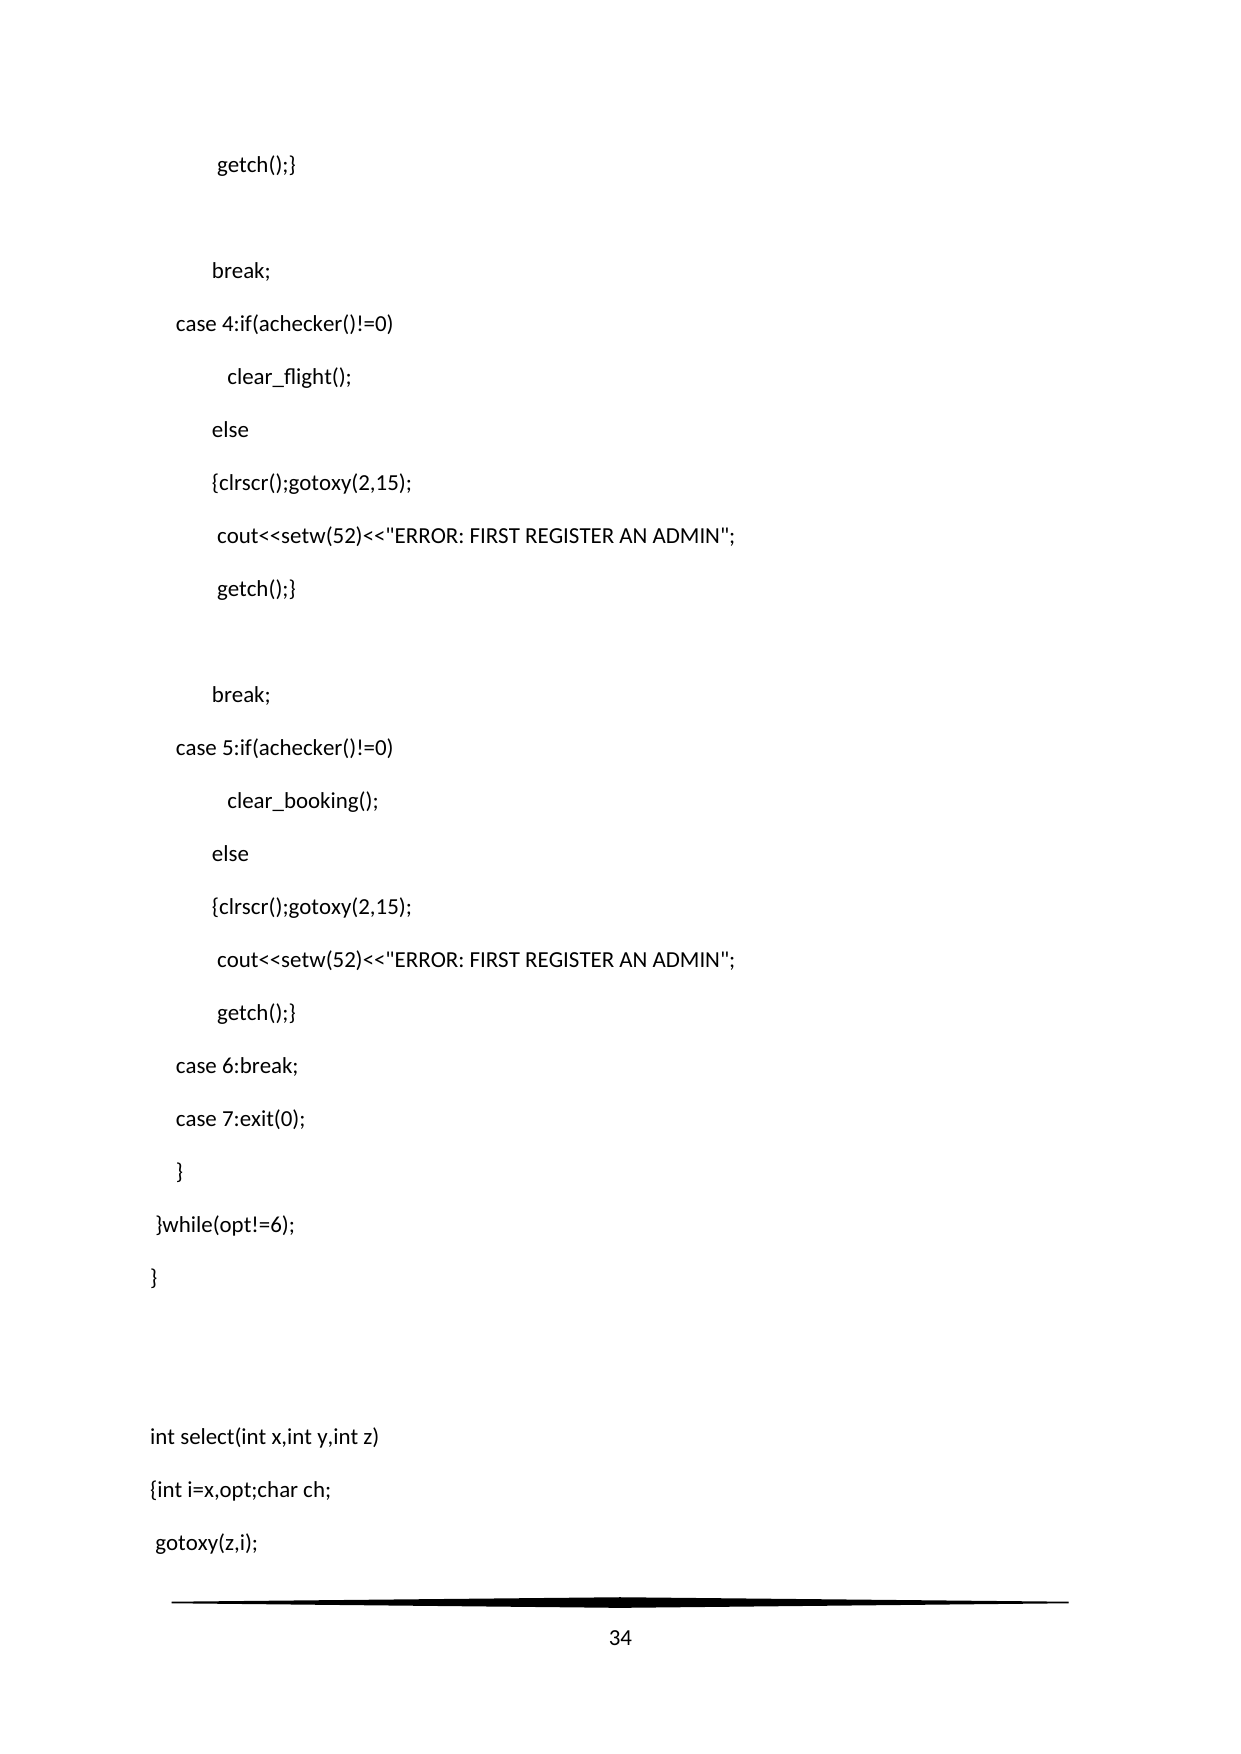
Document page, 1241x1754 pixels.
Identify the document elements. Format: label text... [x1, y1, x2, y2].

text getch();} [150, 574, 1090, 602]
text case 4:if(achecker()!=0) [150, 309, 1090, 337]
text else [150, 839, 1090, 867]
text clear_flight(); [150, 362, 1090, 390]
text {clrscr();gotoxy(2,15); [150, 468, 1090, 496]
text {clrscr();gotoxy(2,15); [150, 892, 1090, 920]
text getch();} [150, 998, 1090, 1026]
text getch();} [150, 150, 1090, 178]
text } [150, 1157, 1090, 1185]
text break; [150, 256, 1090, 284]
text break; [150, 680, 1090, 708]
text case 5:if(achecker()!=0) [150, 733, 1090, 761]
text int select(int x,int y,int z) [150, 1422, 1090, 1451]
text gotoxy(z,i); [150, 1528, 1090, 1557]
text case 7:exit(0); [150, 1104, 1090, 1132]
text cout<<setw(52)<<"ERROR: FIRST REGISTER AN ADMIN"; [150, 945, 1090, 973]
text {int i=x,opt;char ch; [150, 1476, 1090, 1503]
text clear_booking(); [150, 786, 1090, 814]
text else [150, 415, 1090, 443]
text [150, 521, 1090, 549]
text case 6:break; [150, 1051, 1090, 1079]
text } [150, 1263, 1090, 1291]
text }while(opt!=6); [150, 1210, 1090, 1238]
